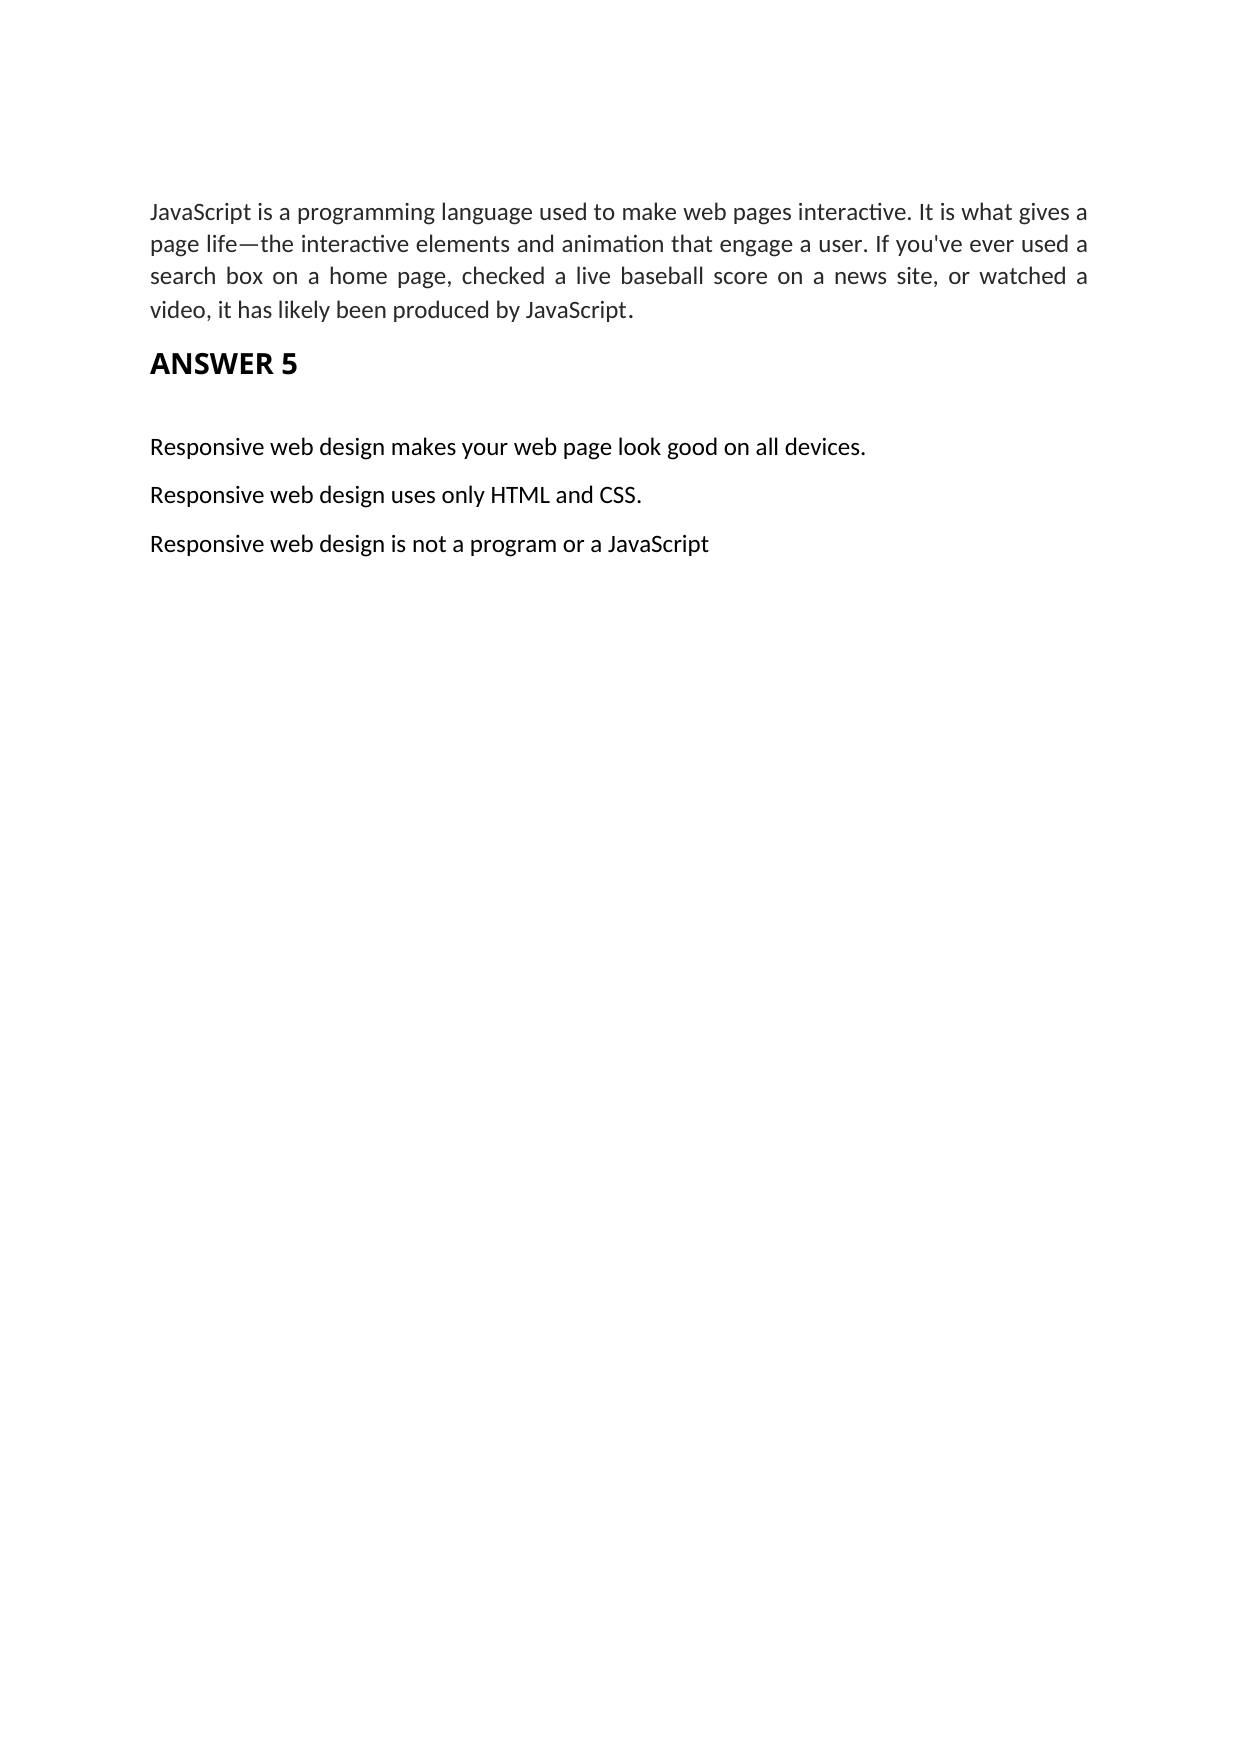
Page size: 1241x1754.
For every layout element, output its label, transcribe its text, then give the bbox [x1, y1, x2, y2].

text Responsive web design uses only HTML and CSS. [150, 480, 1090, 510]
text Responsive web design is not a program or a JavaScript [150, 528, 1090, 559]
subtitle ANSWER 5 [150, 343, 1090, 383]
text JavaScript is a programming language used to make web pages interactive. It is what gives a page life—the interactive elements and animation that engage a user. If you've ever used a search box on a home page, checked a live baseball score on a news site, or watched a video, it has likely been produced by JavaScript. [150, 291, 1090, 325]
text Responsive web design makes your web page look good on all devices. [150, 431, 1090, 462]
